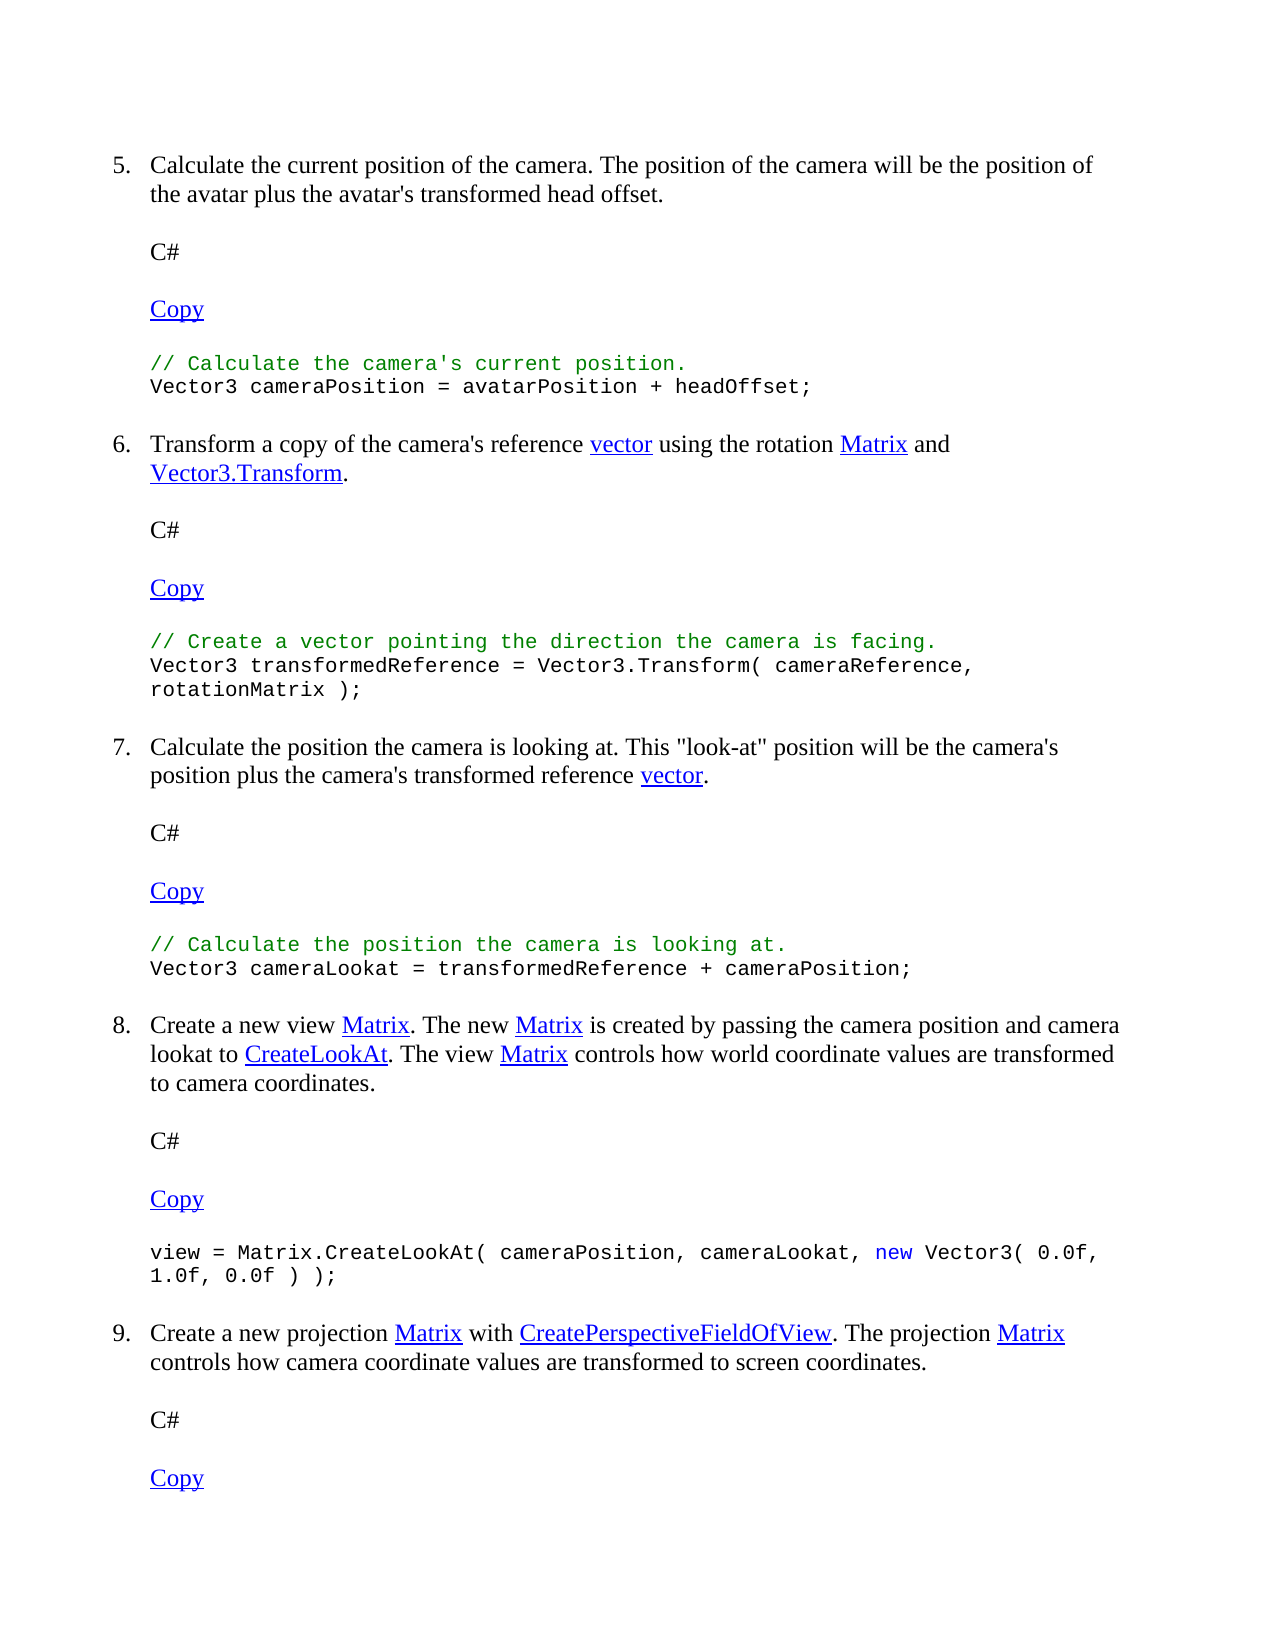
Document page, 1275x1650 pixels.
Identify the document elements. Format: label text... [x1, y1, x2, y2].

text // Calculate the camera's current position. [150, 352, 1125, 376]
text Vector3 cameraLookat = transformedReference + cameraPosition; [150, 958, 1125, 981]
text Copy [150, 1463, 1125, 1492]
text // Calculate the position the camera is looking at. [150, 934, 1125, 958]
list Create a new view Matrix. The new Matrix is created by passing the camera position and camera lookat to CreateLookAt. The view Matrix controls how world coordinate values are transformed to camera coordinates. [112, 1011, 1125, 1097]
list Calculate the position the camera is looking at. This "look-at" position will be the camera's position plus the camera's transformed reference vector. [112, 732, 1125, 789]
text C# [150, 818, 1125, 847]
list Calculate the current position of the camera. The position of the camera will be the position of the avatar plus the avatar's transformed head offset. [112, 150, 1125, 207]
text view = Matrix.CreateLookAt( cameraPosition, cameraLookat, new Vector3( 0.0f, 1.0f, 0.0f ) ); [150, 1242, 1125, 1289]
text C# [150, 1126, 1125, 1155]
text Copy [150, 876, 1125, 905]
text Vector3 cameraPosition = avatarPosition + headOffset; [150, 376, 1125, 400]
text Copy [150, 1184, 1125, 1213]
text Copy [150, 294, 1125, 323]
text C# [150, 516, 1125, 544]
text Copy [150, 573, 1125, 602]
text C# [150, 237, 1125, 265]
text // Create a vector pointing the direction the camera is facing. [150, 631, 1125, 655]
text C# [150, 1405, 1125, 1434]
text Vector3 transformedReference = Vector3.Transform( cameraReference, rotationMatrix ); [150, 655, 1125, 702]
list Transform a copy of the camera's reference vector using the rotation Matrix and Vector3.Transform. [112, 429, 1125, 486]
list Create a new projection Matrix with CreatePerspectiveFieldOfView. The projection Matrix controls how camera coordinate values are transformed to screen coordinates. [112, 1318, 1125, 1376]
